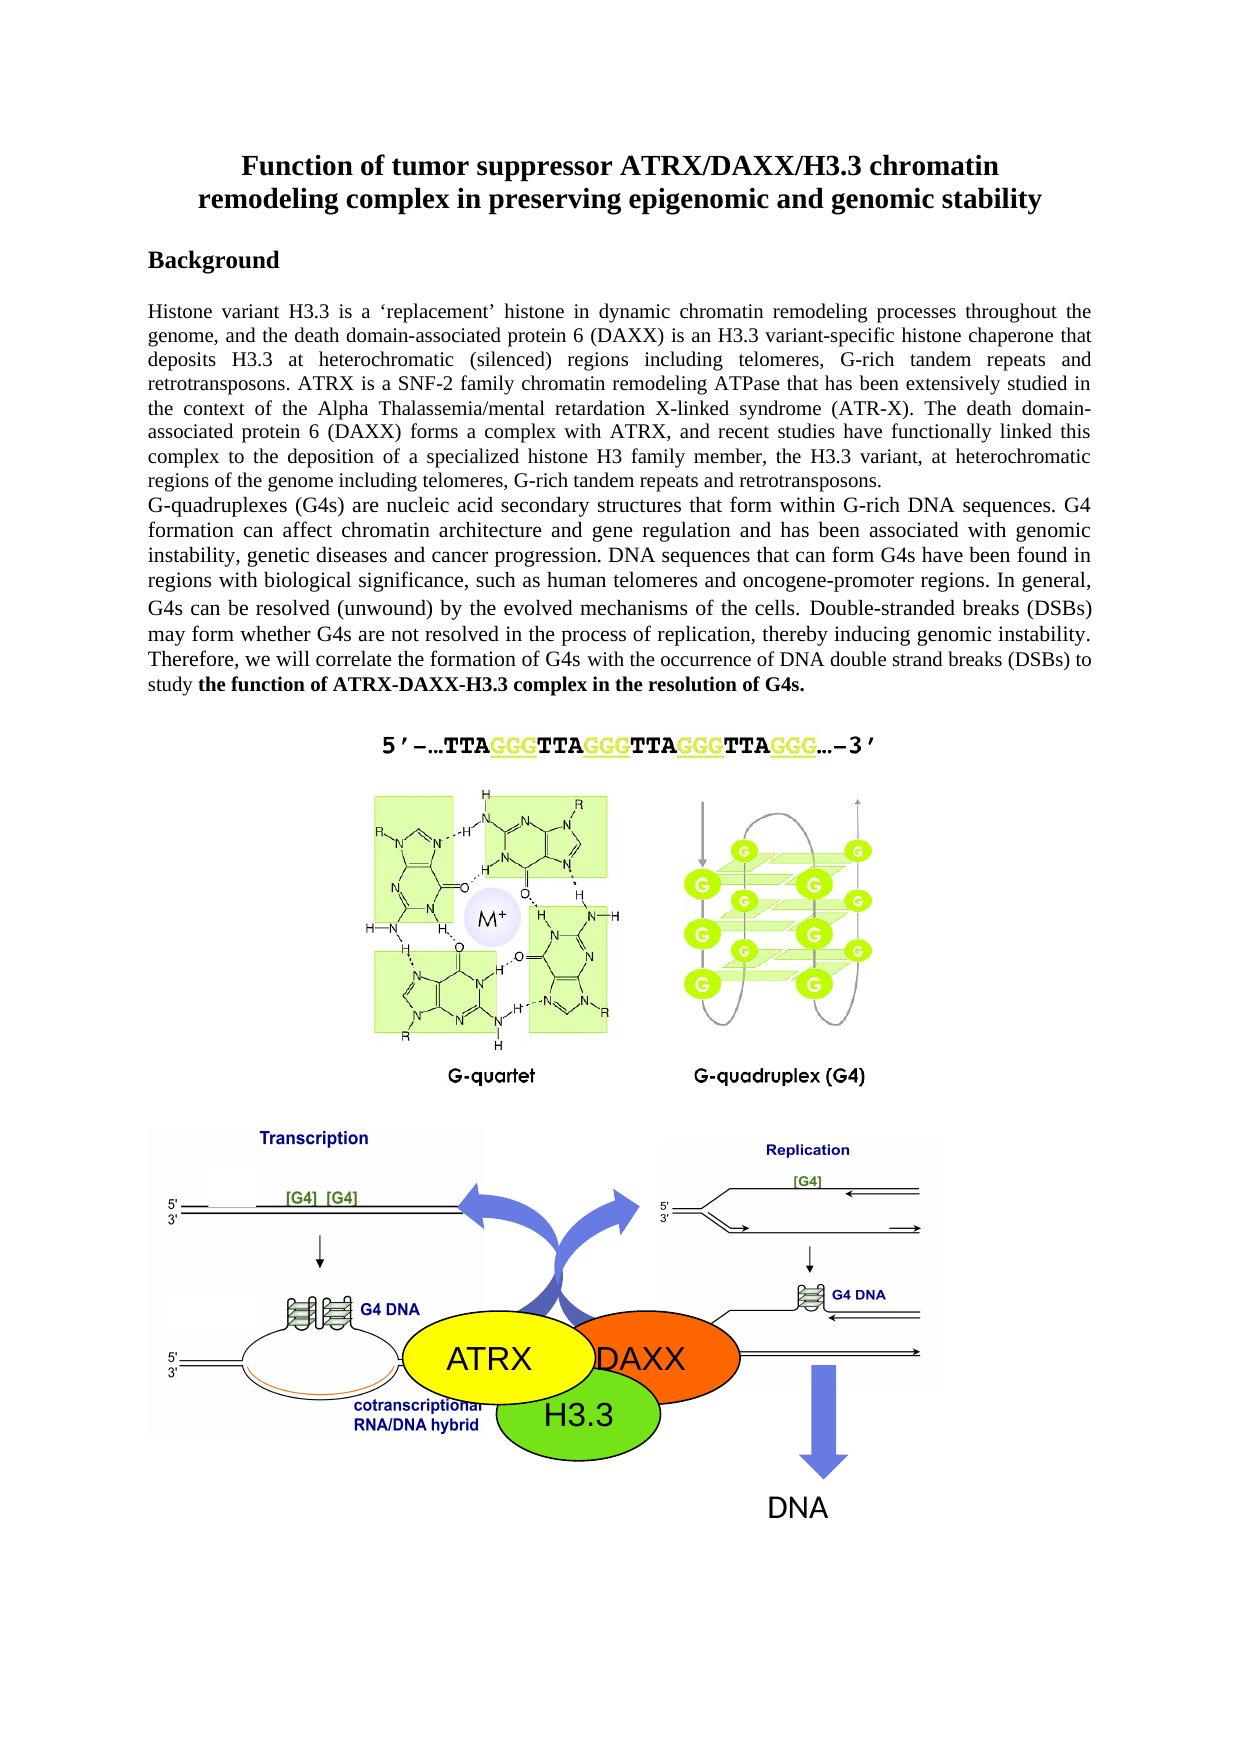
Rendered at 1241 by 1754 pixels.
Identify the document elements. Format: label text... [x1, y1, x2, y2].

text Function of tumor suppressor ATRX/DAXX/H3.3 chromatin [148, 148, 1093, 181]
picture [147, 1128, 484, 1437]
text remodeling complex in preserving epigenomic and genomic stability [148, 181, 1093, 215]
picture [658, 1142, 947, 1389]
text G-quadruplexes (G4s) are nucleic acid secondary structures that form within G-rich DNA sequences. G4 formation can affect chromatin architecture and gene regulation and has been associated with genomic instability, genetic diseases and cancer progression. DNA sequences that can form G4s have been found in regions with biological significance, such as human telomeres and oncogene-promoter regions. In general, G4s can be resolved (unwound) by the evolved mechanisms of the cells. Double-stranded breaks (DSBs) may form whether G4s are not resolved in the process of replication, thereby inducing genomic instability. Therefore, we will correlate the formation of G4s with the occurrence of DNA double strand breaks (DSBs) to study the function of ATRX-DAXX-H3.3 complex in the resolution of G4s. [148, 492, 1093, 696]
text Background [148, 245, 1093, 274]
picture [345, 727, 901, 1106]
text Histone variant H3.3 is a ‘replacement’ histone in dynamic chromatin remodeling processes throughout the genome, and the death domain-associated protein 6 (DAXX) is an H3.3 variant-specific histone chaperone that deposits H3.3 at heterochromatic (silenced) regions including telomeres, G-rich tandem repeats and retrotransposons. ATRX is a SNF-2 family chromatin remodeling ATPase that has been extensively studied in the context of the Alpha Thalassemia/mental retardation X-linked syndrome (ATR-X). The death domain-associated protein 6 (DAXX) forms a complex with ATRX, and recent studies have functionally linked this complex to the deposition of a specialized histone H3 family member, the H3.3 variant, at heterochromatic regions of the genome including telomeres, G-rich tandem repeats and retrotransposons. [148, 299, 1093, 492]
